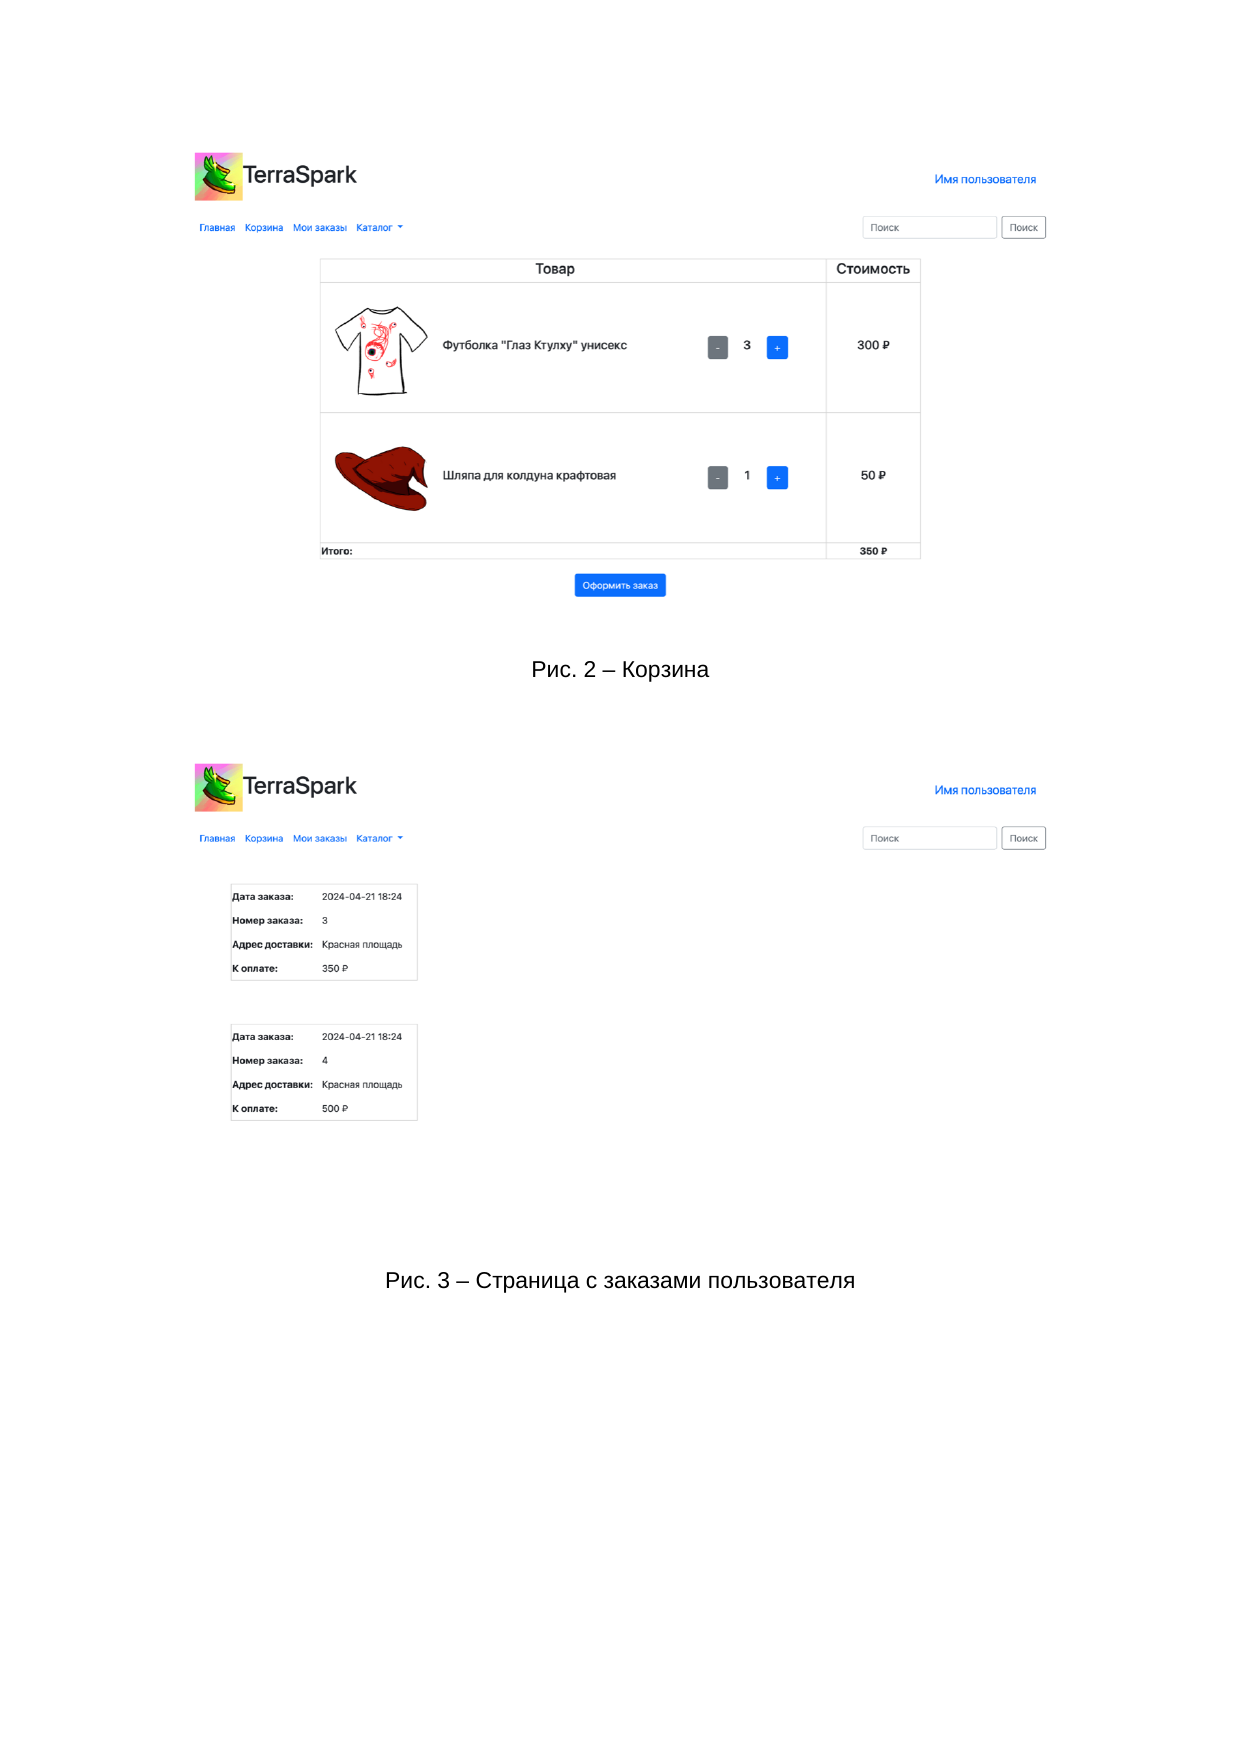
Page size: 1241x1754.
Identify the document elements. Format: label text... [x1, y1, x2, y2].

text Рис. 3 – Страница с заказами пользователя [187, 1267, 1053, 1293]
picture [187, 760, 1053, 1242]
text Рис. 2 – Корзина [187, 656, 1053, 683]
picture [187, 150, 1053, 632]
